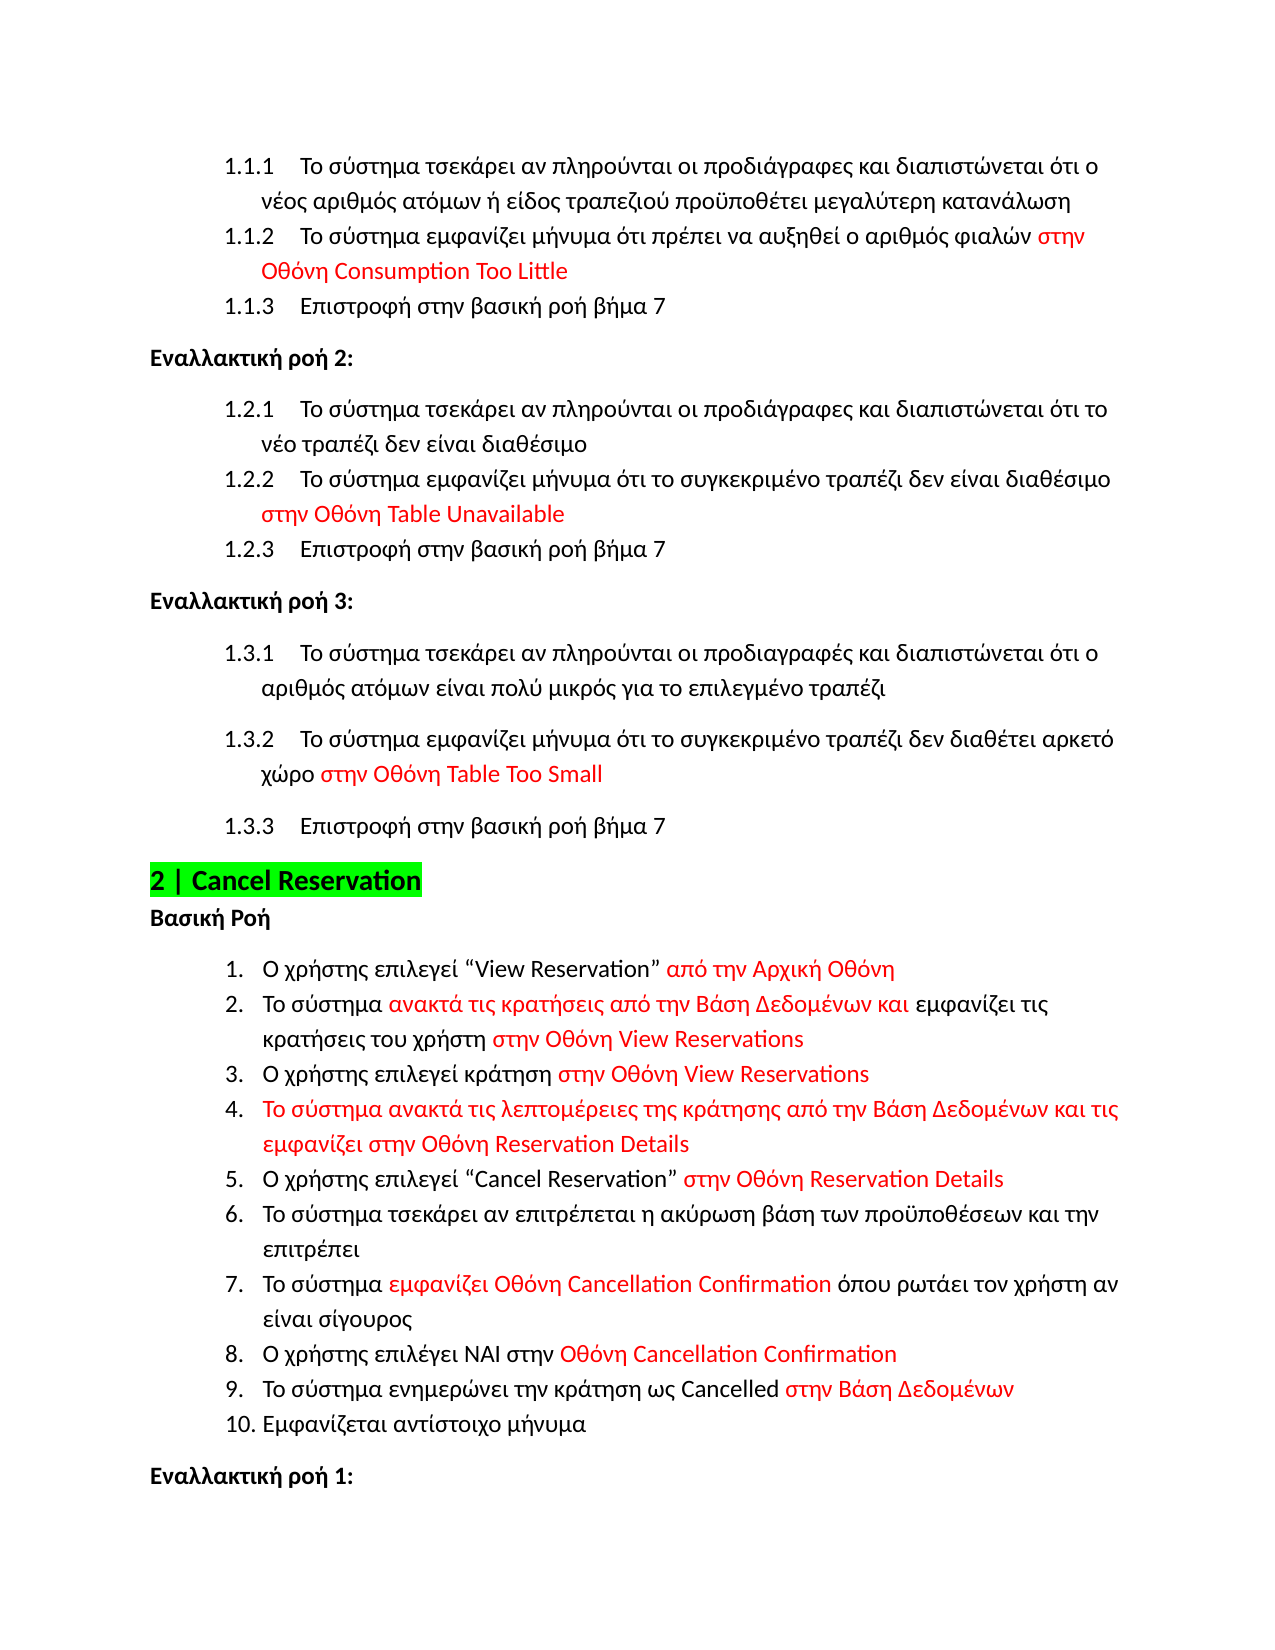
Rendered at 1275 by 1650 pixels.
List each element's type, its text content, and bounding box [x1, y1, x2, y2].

list Το σύστημα εμφανίζει μήνυμα ότι πρέπει να αυξηθεί ο αριθμός φιαλών στην Οθόνη Consumption Too Little [223, 220, 1125, 286]
list Το σύστημα εμφανίζει μήνυμα ότι το συγκεκριμένο τραπέζι δεν διαθέτει αρκετό χώρο στην Οθόνη Table Too Small [223, 723, 1125, 789]
list Το σύστημα εμφανίζει Οθόνη Cancellation Confirmation όπου ρωτάει τον χρήστη αν είναι σίγουρος [225, 1268, 1125, 1334]
list Ο χρήστης επιλέγει ΝΑΙ στην Οθόνη Cancellation Confirmation [225, 1338, 1125, 1369]
text Εναλλακτική ροή 2: [150, 342, 1125, 372]
text 2 | Cancel Reservation Βασική Ροή [150, 862, 1125, 932]
list Το σύστημα ανακτά τις κρατήσεις από την Βάση Δεδομένων και εμφανίζει τις κρατήσεις του χρήστη στην Οθόνη View Reservations [225, 988, 1125, 1054]
list Επιστροφή στην βασική ροή βήμα 7 [223, 533, 1125, 564]
list Εμφανίζεται αντίστοιχο μήνυμα [225, 1408, 1125, 1439]
list Επιστροφή στην βασική ροή βήμα 7 [223, 810, 1125, 841]
list Το σύστημα τσεκάρει αν πληρούνται οι προδιάγραφες και διαπιστώνεται ότι ο νέος αριθμός ατόμων ή είδος τραπεζιού προϋποθέτει μεγαλύτερη κατανάλωση [223, 150, 1125, 216]
list Το σύστημα τσεκάρει αν πληρούνται οι προδιάγραφες και διαπιστώνεται ότι το νέο τραπέζι δεν είναι διαθέσιμο [223, 393, 1125, 459]
list Ο χρήστης επιλεγεί κράτηση στην Οθόνη View Reservations [225, 1058, 1125, 1089]
list Το σύστημα εμφανίζει μήνυμα ότι το συγκεκριμένο τραπέζι δεν είναι διαθέσιμο στην Οθόνη Table Unavailable [223, 463, 1125, 529]
list Επιστροφή στην βασική ροή βήμα 7 [223, 290, 1125, 321]
list Ο χρήστης επιλεγεί “Cancel Reservation” στην Οθόνη Reservation Details [225, 1163, 1125, 1194]
text Εναλλακτική ροή 1: [150, 1460, 1125, 1491]
list Ο χρήστης επιλεγεί “View Reservation” από την Αρχική Οθόνη [225, 953, 1125, 984]
text Εναλλακτική ροή 3: [150, 585, 1125, 616]
list Το σύστημα τσεκάρει αν πληρούνται οι προδιαγραφές και διαπιστώνεται ότι ο αριθμός ατόμων είναι πολύ μικρός για το επιλεγμένο τραπέζι [223, 637, 1125, 702]
list Το σύστημα ενημερώνει την κράτηση ως Cancelled στην Βάση Δεδομένων [225, 1373, 1125, 1404]
list Το σύστημα τσεκάρει αν επιτρέπεται η ακύρωση βάση των προϋποθέσεων και την επιτρέπει [225, 1198, 1125, 1264]
list Το σύστημα ανακτά τις λεπτομέρειες της κράτησης από την Βάση Δεδομένων και τις εμφανίζει στην Οθόνη Reservation Details [225, 1093, 1125, 1159]
